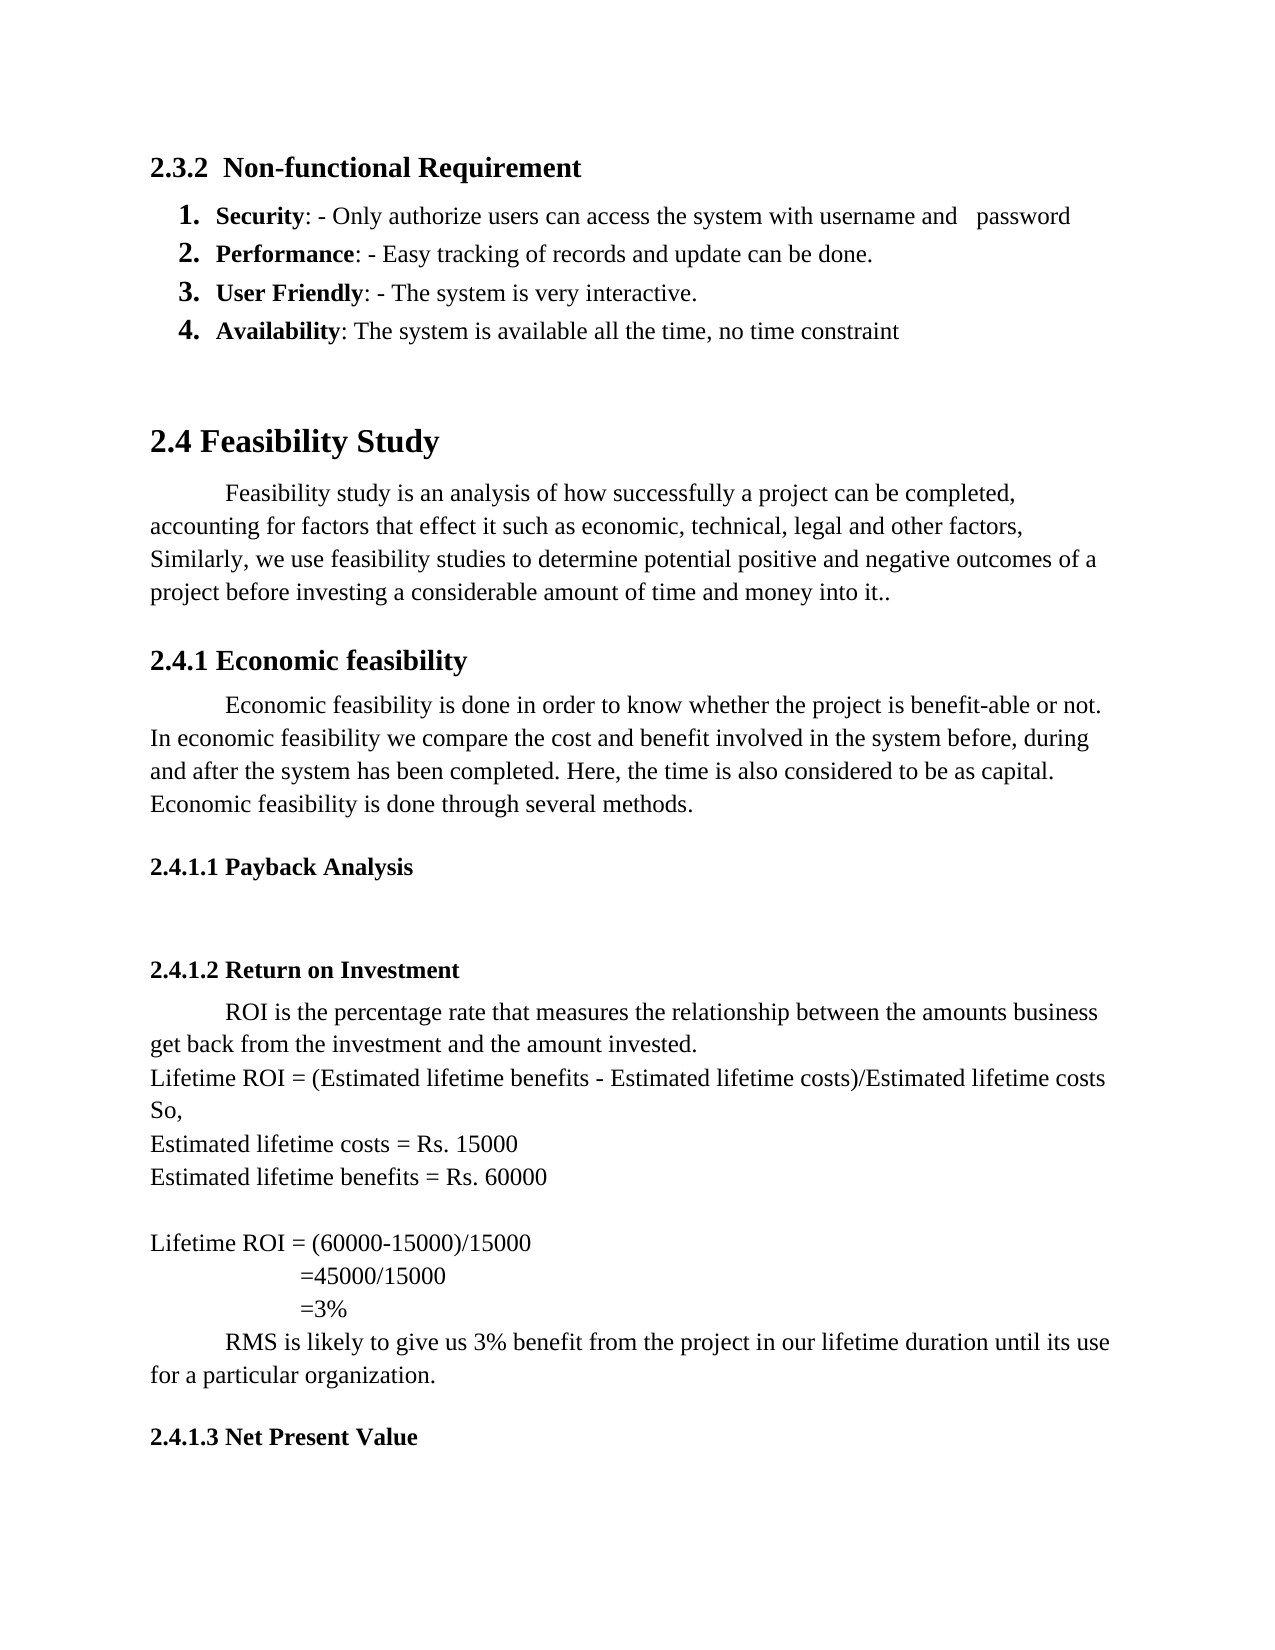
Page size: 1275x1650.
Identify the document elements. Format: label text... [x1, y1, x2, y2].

subtitle 2.4.1.1 Payback Analysis [150, 852, 1125, 880]
text Lifetime ROI = (Estimated lifetime benefits - Estimated lifetime costs)/Estimated lifetime costs [150, 1063, 1125, 1091]
subtitle 2.4.1 Economic feasibility [150, 643, 1125, 677]
list User Friendly: - The system is very interactive. [178, 274, 1125, 307]
list Performance: - Easy tracking of records and update can be done. [178, 235, 1125, 269]
subtitle 2.4.1.2 Return on Investment [150, 955, 1125, 984]
list Security: - Only authorize users can access the system with username and password [178, 197, 1125, 230]
text =45000/15000 [150, 1261, 1125, 1289]
subtitle 2.4.1.3 Net Present Value [150, 1422, 1125, 1451]
text So, [150, 1096, 1125, 1124]
text ROI is the percentage rate that measures the relationship between the amounts business get back from the investment and the amount invested. [150, 997, 1125, 1058]
text RMS is likely to give us 3% benefit from the project in our lifetime duration until its use for a particular organization. [150, 1327, 1125, 1388]
text =3% [150, 1294, 1125, 1322]
text Estimated lifetime benefits = Rs. 60000 [150, 1162, 1125, 1190]
subtitle 2.3.2 Non-functional Requirement [150, 150, 1125, 183]
list Availability: The system is available all the time, no time constraint [178, 312, 1125, 346]
text Feasibility study is an analysis of how successfully a project can be completed, accounting for factors that effect it such as economic, technical, legal and other factors, Similarly, we use feasibility studies to determine potential positive and negative outcomes of a project before investing a considerable amount of time and money into it.. [150, 478, 1125, 606]
text Estimated lifetime costs = Rs. 15000 [150, 1129, 1125, 1157]
subtitle 2.4 Feasibility Study [150, 422, 1125, 460]
text Economic feasibility is done in order to know whether the project is benefit-able or not. In economic feasibility we compare the cost and benefit involved in the system before, during and after the system has been completed. Here, the time is also considered to be as capital. Economic feasibility is done through several methods. [150, 690, 1125, 818]
text Lifetime ROI = (60000-15000)/15000 [150, 1228, 1125, 1256]
